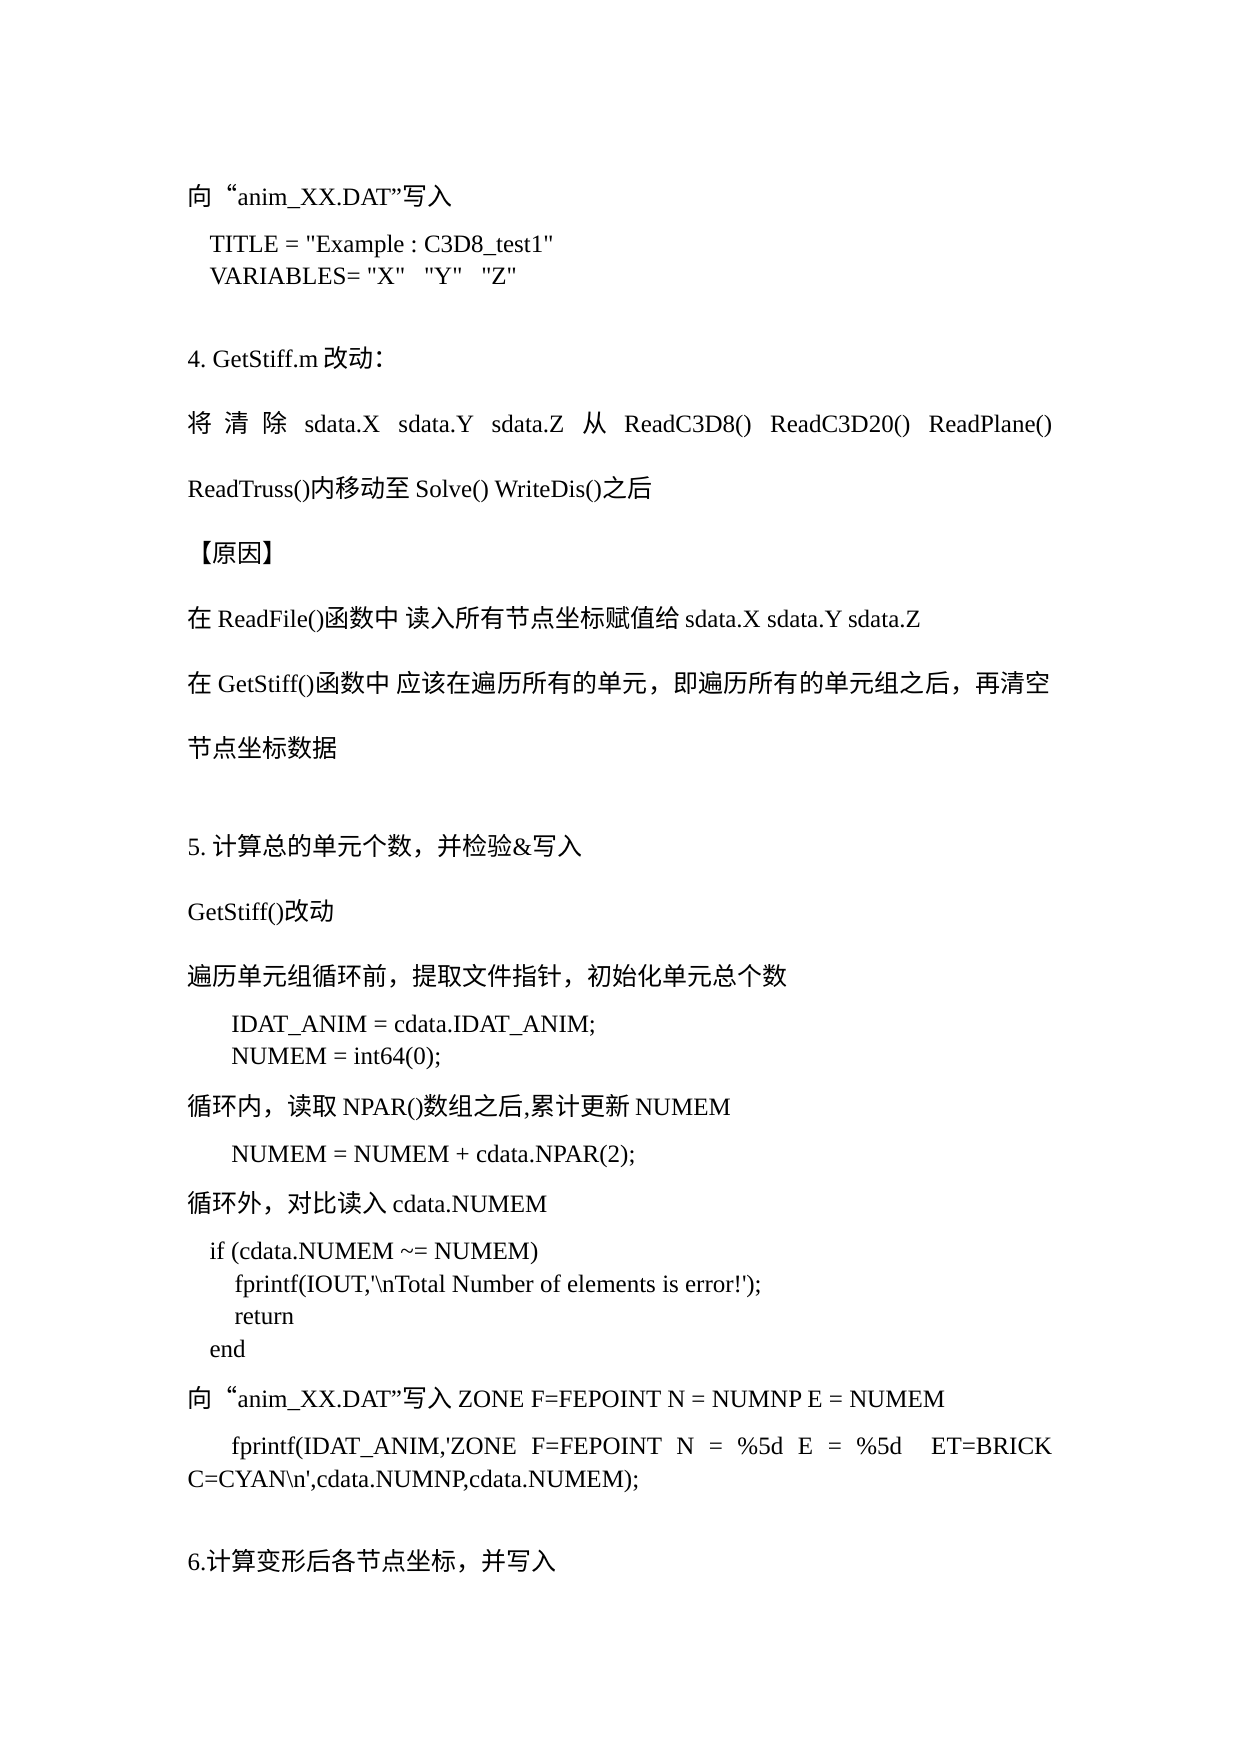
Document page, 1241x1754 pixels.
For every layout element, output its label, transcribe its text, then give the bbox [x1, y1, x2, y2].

text 向“anim_XX.DAT”写入 ZONE F=FEPOINT N = NUMNP E = NUMEM [187, 1364, 1053, 1429]
text fprintf(IDAT_ANIM,'ZONE F=FEPOINT N = %5d E = %5d ET=BRICK C=CYAN\n',cdata.NUMNP,cdata.NUMEM); [187, 1429, 1053, 1494]
text VARIABLES= "X" "Y" "Z" [209, 259, 1053, 292]
text 在GetStiff()函数中 应该在遍历所有的单元，即遍历所有的单元组之后，再清空节点坐标数据 [187, 649, 1053, 779]
text 【原因】 [187, 519, 1053, 584]
text 向“anim_XX.DAT”写入 [187, 162, 1053, 227]
text NUMEM = NUMEM + cdata.NPAR(2); [187, 1137, 1053, 1169]
text 6.计算变形后各节点坐标，并写入 [187, 1527, 1053, 1592]
text TITLE = "Example : C3D8_test1" [209, 227, 1053, 259]
text fprintf(IOUT,'\nTotal Number of elements is error!'); [209, 1267, 1053, 1299]
text return [209, 1299, 1053, 1332]
text 将清除sdata.X sdata.Y sdata.Z从ReadC3D8() ReadC3D20() ReadPlane() ReadTruss()内移动至Solve() WriteDis()之后 [187, 389, 1053, 519]
text 循环外，对比读入cdata.NUMEM [187, 1169, 1053, 1234]
text if (cdata.NUMEM ~= NUMEM) [209, 1234, 1053, 1267]
text 遍历单元组循环前，提取文件指针，初始化单元总个数 [187, 942, 1053, 1007]
text IDAT_ANIM = cdata.IDAT_ANIM; [187, 1007, 1053, 1039]
text 5. 计算总的单元个数，并检验&写入 [187, 812, 1053, 877]
text NUMEM = int64(0); [187, 1039, 1053, 1072]
text 4. GetStiff.m改动： [187, 324, 1053, 389]
text end [209, 1332, 1053, 1364]
text GetStiff()改动 [187, 877, 1053, 942]
text 在ReadFile()函数中 读入所有节点坐标赋值给sdata.X sdata.Y sdata.Z [187, 584, 1053, 649]
text 循环内，读取NPAR()数组之后,累计更新NUMEM [187, 1072, 1053, 1137]
